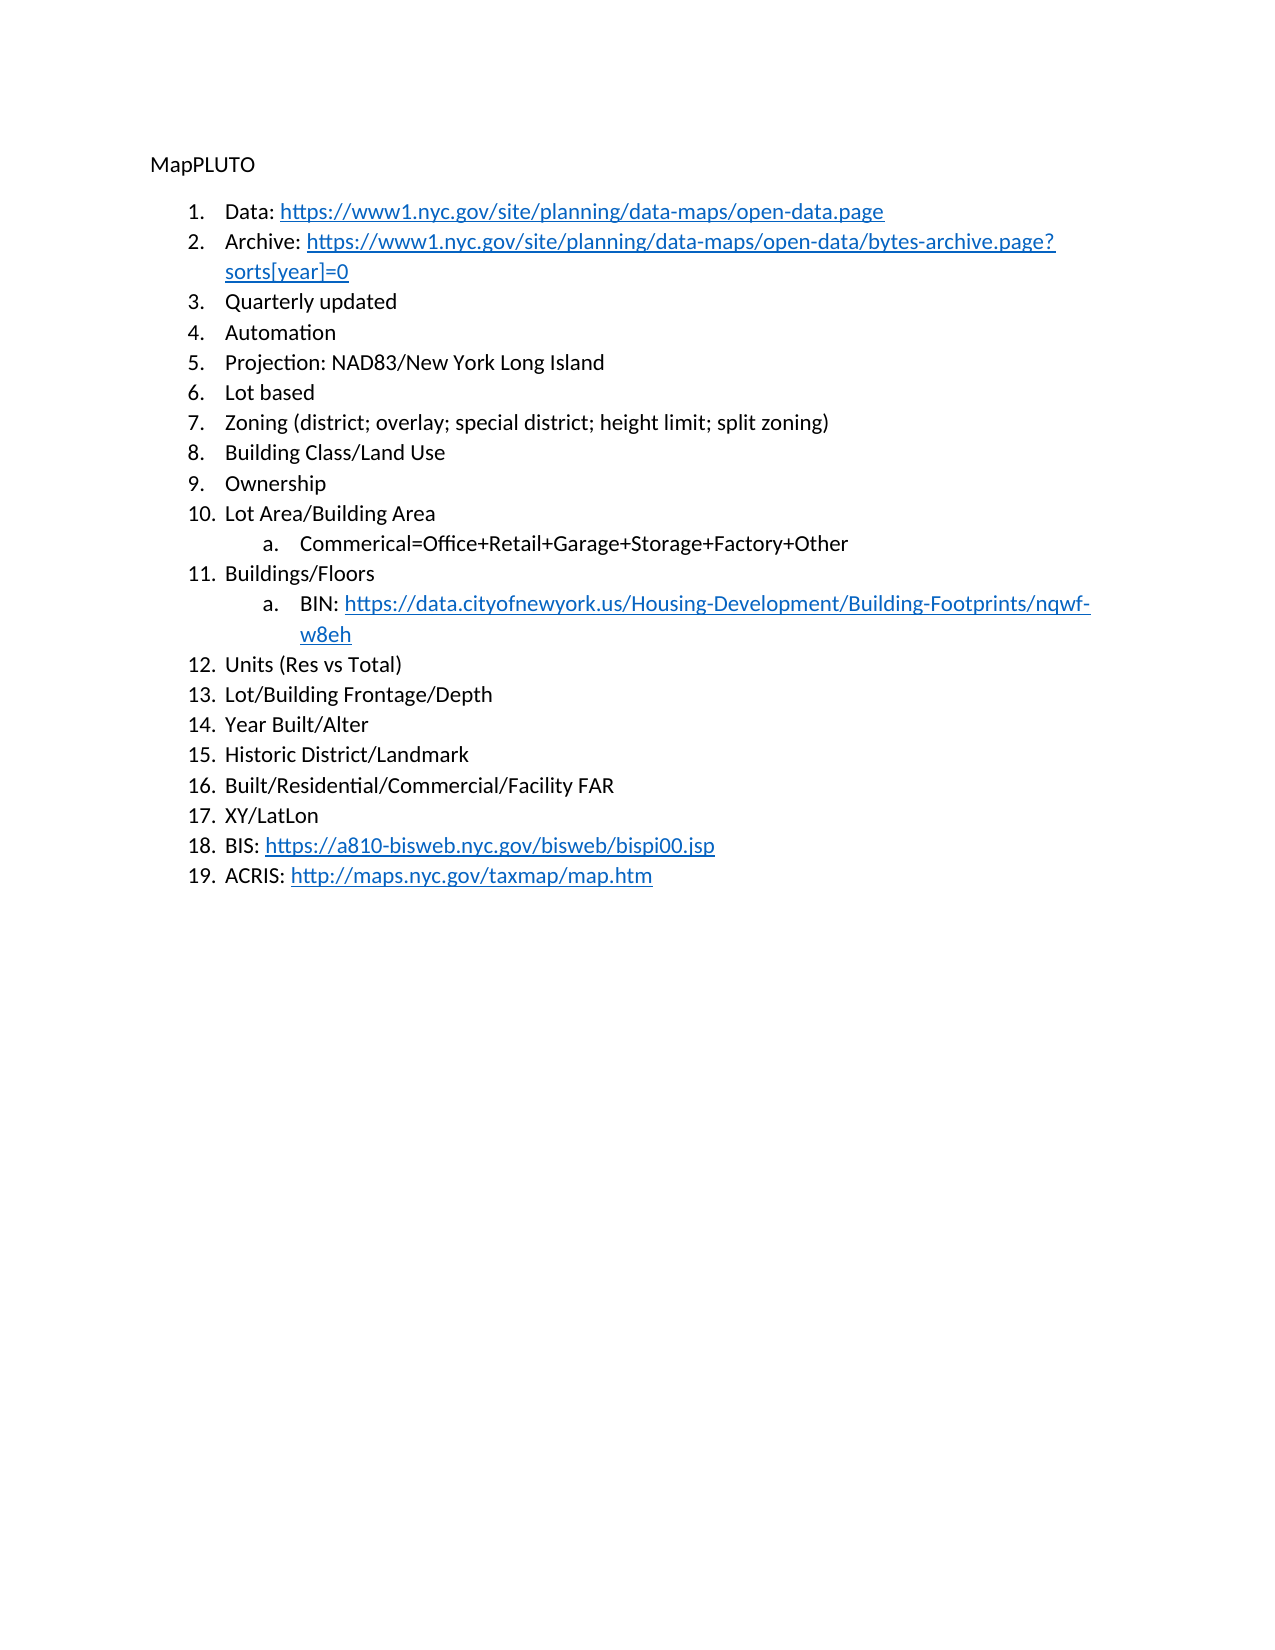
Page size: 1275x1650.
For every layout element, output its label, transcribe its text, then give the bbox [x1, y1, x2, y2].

list Lot based [187, 378, 1125, 406]
list Zoning (district; overlay; special district; height limit; split zoning) [187, 408, 1125, 436]
list Lot/Building Frontage/Depth [187, 680, 1125, 708]
list Year Built/Alter [187, 710, 1125, 738]
list BIS: https://a810-bisweb.nyc.gov/bisweb/bispi00.jsp [187, 831, 1125, 859]
list Historic District/Landmark [187, 741, 1125, 769]
list Building Class/Land Use [187, 438, 1125, 467]
list ACRIS: http://maps.nyc.gov/taxmap/map.htm [187, 861, 1125, 889]
list Commerical=Office+Retail+Garage+Storage+Factory+Other [262, 529, 1125, 557]
list Built/Residential/Commercial/Facility FAR [187, 771, 1125, 799]
list Projection: NAD83/New York Long Island [187, 348, 1125, 376]
list Units (Res vs Total) [187, 650, 1125, 678]
list XY/LatLon [187, 801, 1125, 829]
text MapPLUTO [150, 150, 1125, 178]
list Archive: https://www1.nyc.gov/site/planning/data-maps/open-data/bytes-archive.page?sorts[year]=0 [187, 227, 1125, 285]
list Quarterly updated [187, 287, 1125, 316]
list Buildings/Floors [187, 559, 1125, 587]
list Ownership [187, 469, 1125, 497]
list BIN: https://data.cityofnewyork.us/Housing-Development/Building-Footprints/nqwf-w8eh [262, 589, 1125, 648]
list Automation [187, 318, 1125, 346]
list Data: https://www1.nyc.gov/site/planning/data-maps/open-data.page [187, 197, 1125, 225]
list Lot Area/Building Area [187, 499, 1125, 527]
